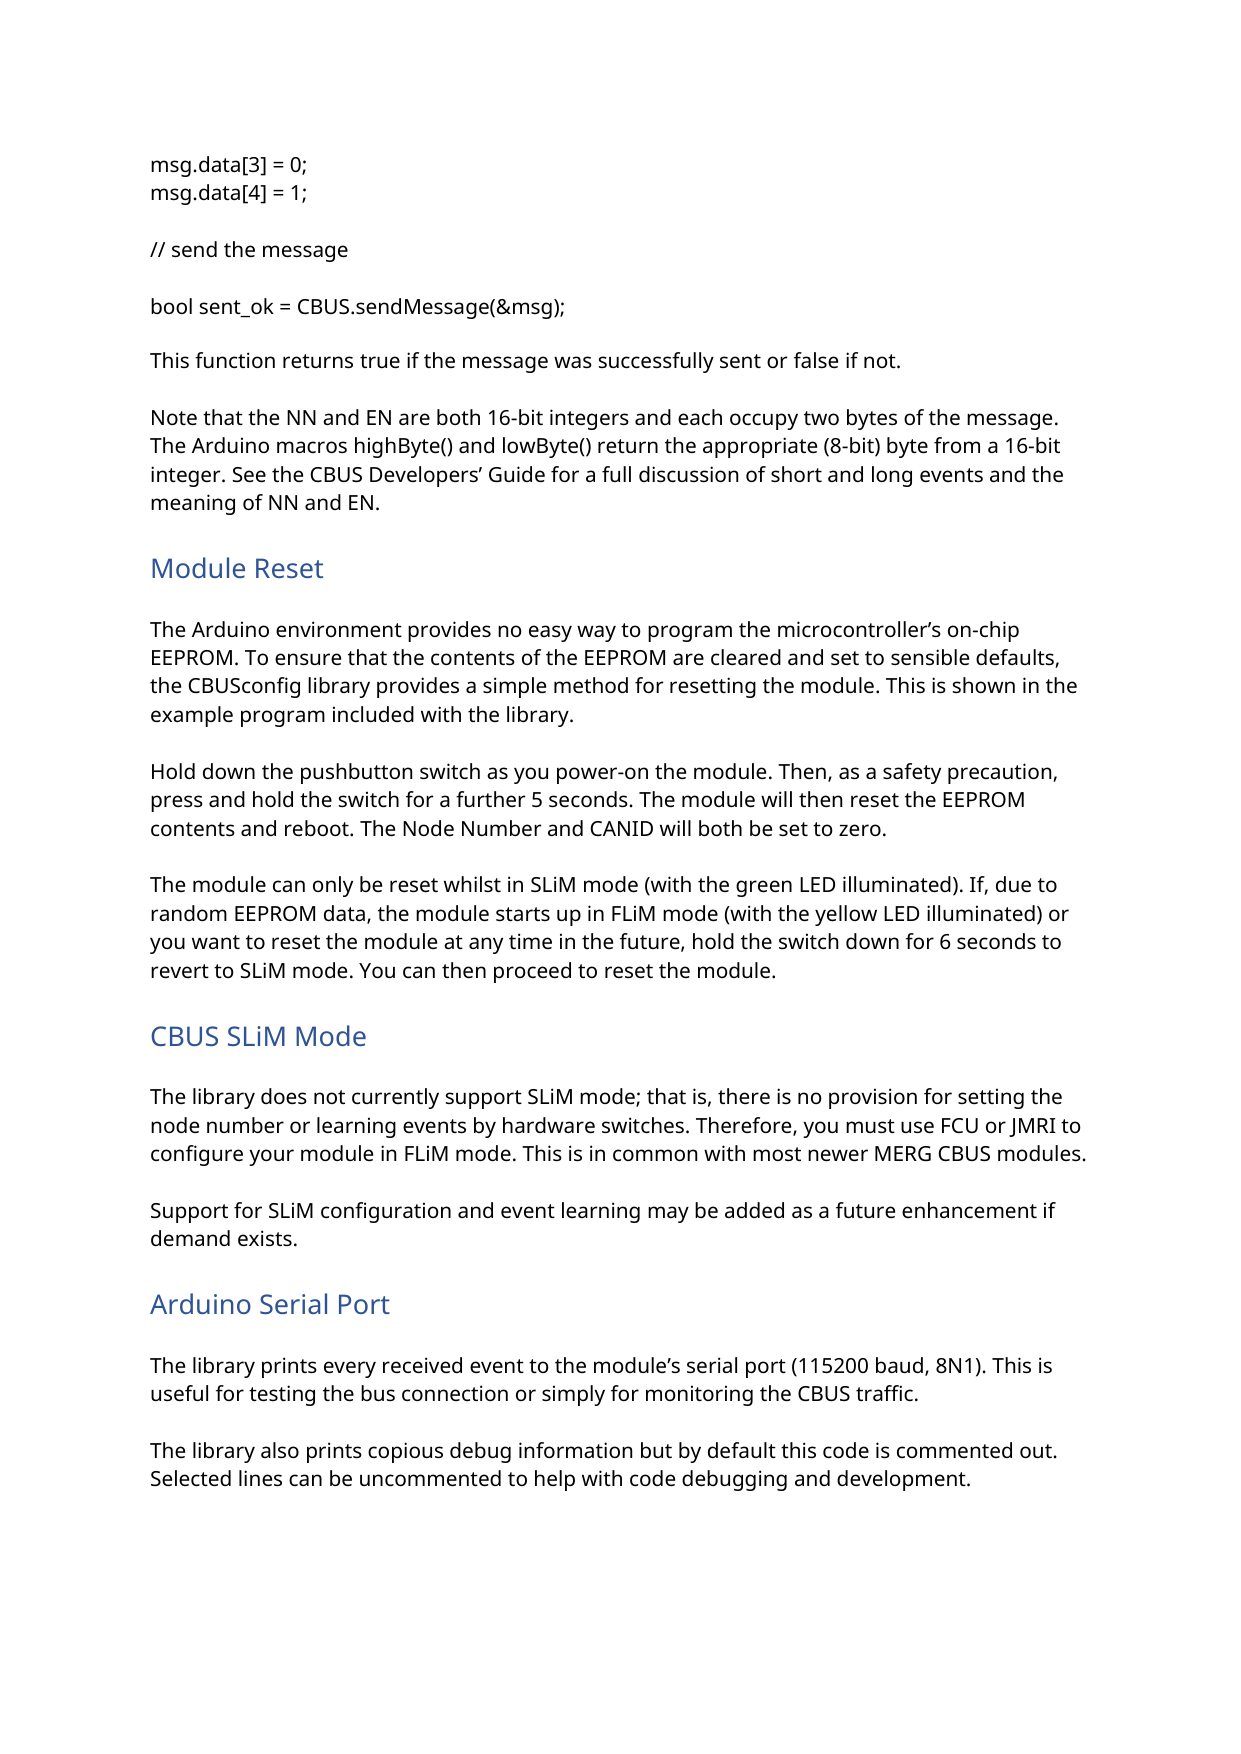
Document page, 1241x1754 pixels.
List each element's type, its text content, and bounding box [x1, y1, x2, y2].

text // send the message [150, 235, 1090, 264]
text msg.data[4] = 1; [150, 178, 1090, 207]
text Support for SLiM configuration and event learning may be added as a future enhancement if demand exists. [150, 1196, 1090, 1253]
subtitle Module Reset [150, 549, 1090, 586]
text The Arduino environment provides no easy way to program the microcontroller’s on-chip EEPROM. To ensure that the contents of the EEPROM are cleared and set to sensible defaults, the CBUSconfig library provides a simple method for resetting the module. This is shown in the example program included with the library. [150, 615, 1090, 728]
text msg.data[3] = 0; [150, 150, 1090, 178]
text The library also prints copious debug information but by default this code is commented out. Selected lines can be uncommented to help with code debugging and development. [150, 1436, 1090, 1493]
text bool sent_ok = CBUS.sendMessage(&msg); [150, 292, 1090, 321]
text The module can only be reset whilst in SLiM mode (with the green LED illuminated). If, due to random EEPROM data, the module starts up in FLiM mode (with the yellow LED illuminated) or you want to reset the module at any time in the future, hold the switch down for 6 seconds to revert to SLiM mode. You can then proceed to reset the module. [150, 871, 1090, 984]
text Hold down the pushbutton switch as you power-on the module. Then, as a safety precaution, press and hold the switch for a further 5 seconds. The module will then reset the EEPROM contents and reboot. The Node Number and CANID will both be set to zero. [150, 757, 1090, 842]
text The library prints every received event to the module’s serial port (115200 baud, 8N1). This is useful for testing the bus connection or simply for monitoring the CBUS traffic. [150, 1351, 1090, 1408]
subtitle CBUS SLiM Mode [150, 1017, 1090, 1054]
text Note that the NN and EN are both 16-bit integers and each occupy two bytes of the message. The Arduino macros highByte() and lowByte() return the appropriate (8-bit) byte from a 16-bit integer. See the CBUS Developers’ Guide for a full discussion of short and long events and the meaning of NN and EN. [150, 403, 1090, 517]
text This function returns true if the message was successfully sent or false if not. [150, 346, 1090, 374]
subtitle Arduino Serial Port [150, 1286, 1090, 1322]
text The library does not currently support SLiM mode; that is, there is no provision for setting the node number or learning events by hardware switches. Therefore, you must use FCU or JMRI to configure your module in FLiM mode. This is in common with most newer MERG CBUS modules. [150, 1082, 1090, 1168]
